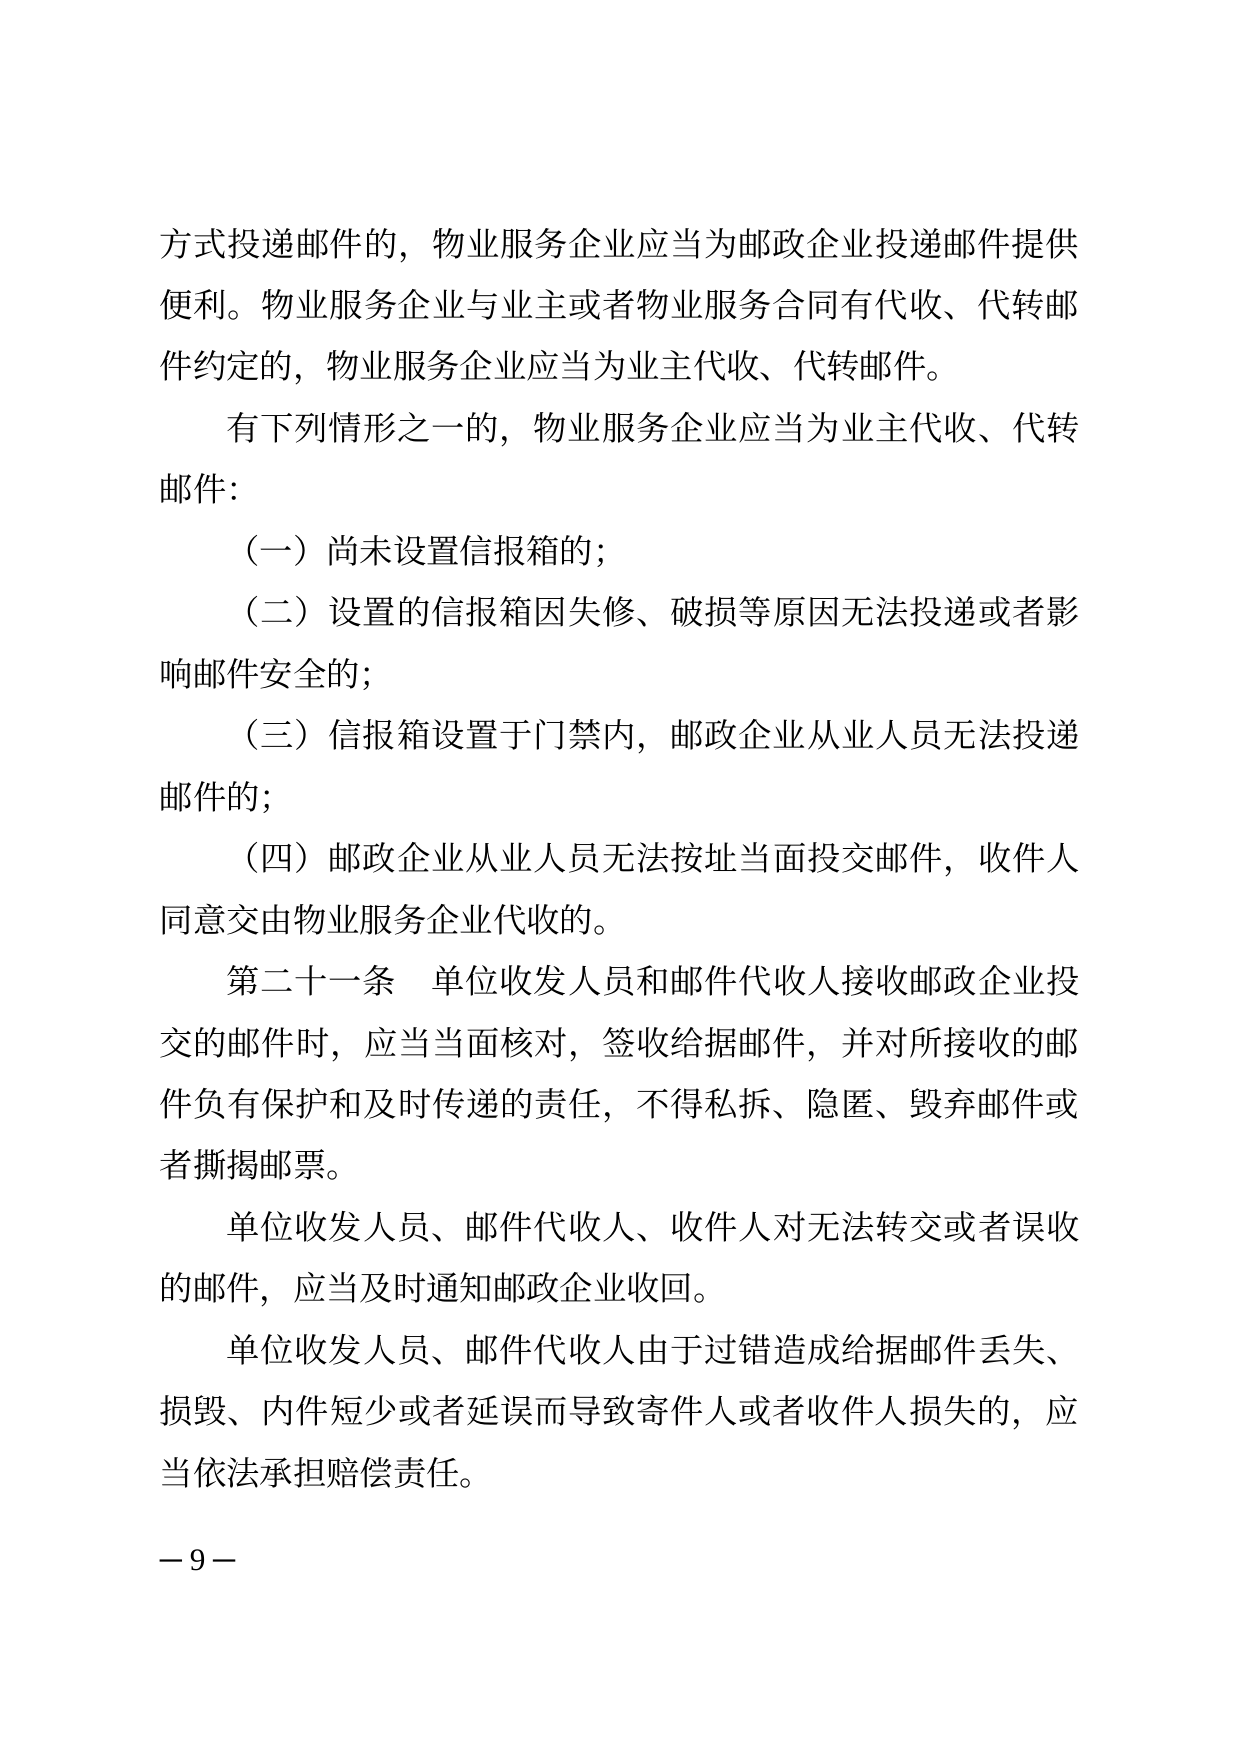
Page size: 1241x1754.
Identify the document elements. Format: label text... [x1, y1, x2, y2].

text （三）信报箱设置于门禁内，邮政企业从业人员无法投递邮件的； [159, 698, 1081, 821]
text （一）尚未设置信报箱的； [159, 514, 1081, 576]
text 单位收发人员、邮件代收人由于过错造成给据邮件丢失、损毁、内件短少或者延误而导致寄件人或者收件人损失的，应当依法承担赔偿责任。 [159, 1313, 1081, 1497]
text （四）邮政企业从业人员无法按址当面投交邮件，收件人同意交由物业服务企业代收的。 [159, 821, 1081, 944]
text 第二十一条 单位收发人员和邮件代收人接收邮政企业投交的邮件时，应当当面核对，签收给据邮件，并对所接收的邮件负有保护和及时传递的责任，不得私拆、隐匿、毁弃邮件或者撕揭邮票。 [159, 944, 1081, 1190]
text 单位收发人员、邮件代收人、收件人对无法转交或者误收的邮件，应当及时通知邮政企业收回。 [159, 1190, 1081, 1313]
text （二）设置的信报箱因失修、破损等原因无法投递或者影响邮件安全的； [159, 576, 1081, 698]
text 有下列情形之一的，物业服务企业应当为业主代收、代转邮件： [159, 391, 1081, 514]
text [159, 207, 1081, 391]
